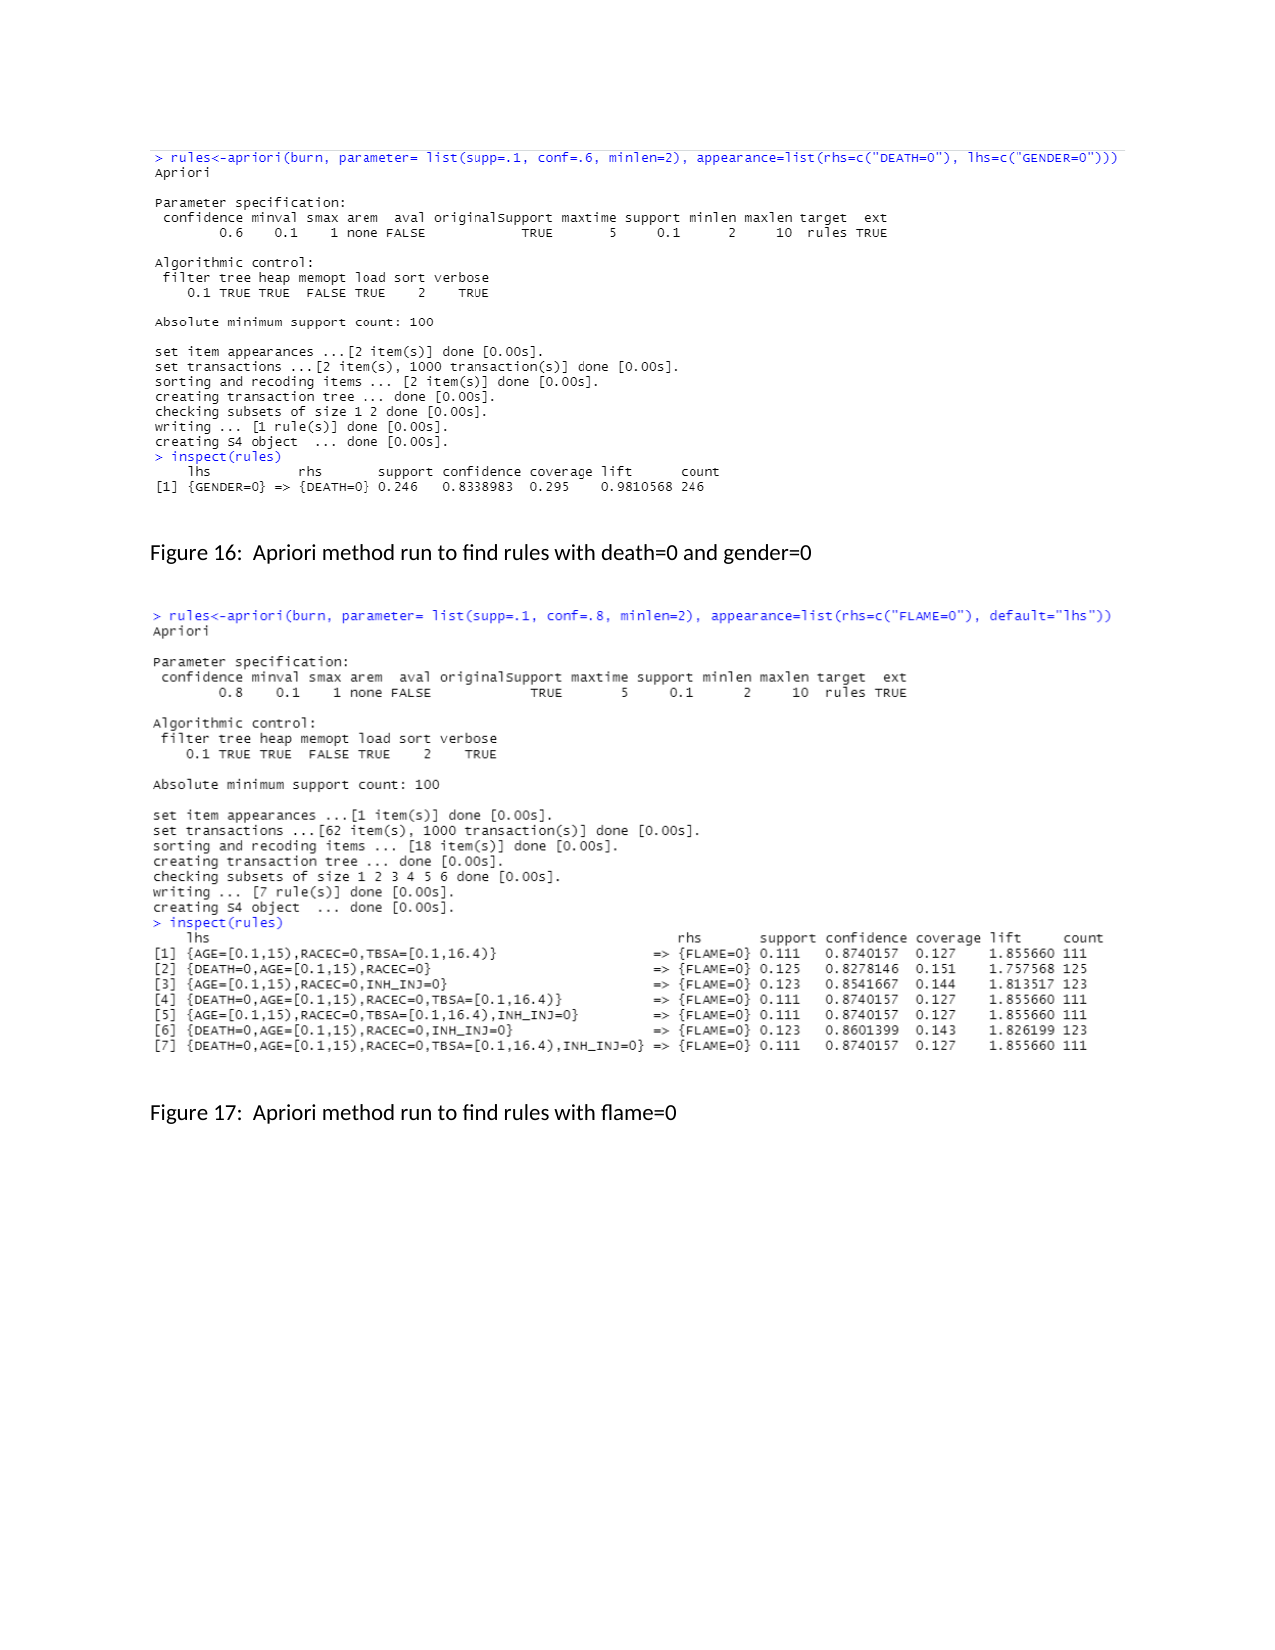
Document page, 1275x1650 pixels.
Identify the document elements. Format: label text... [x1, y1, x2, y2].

text Figure 17: Apriori method run to find rules with flame=0 [150, 1098, 1125, 1126]
picture [150, 610, 1125, 1054]
text Figure 16: Apriori method run to find rules with death=0 and gender=0 [150, 538, 1125, 566]
picture [150, 150, 1125, 494]
